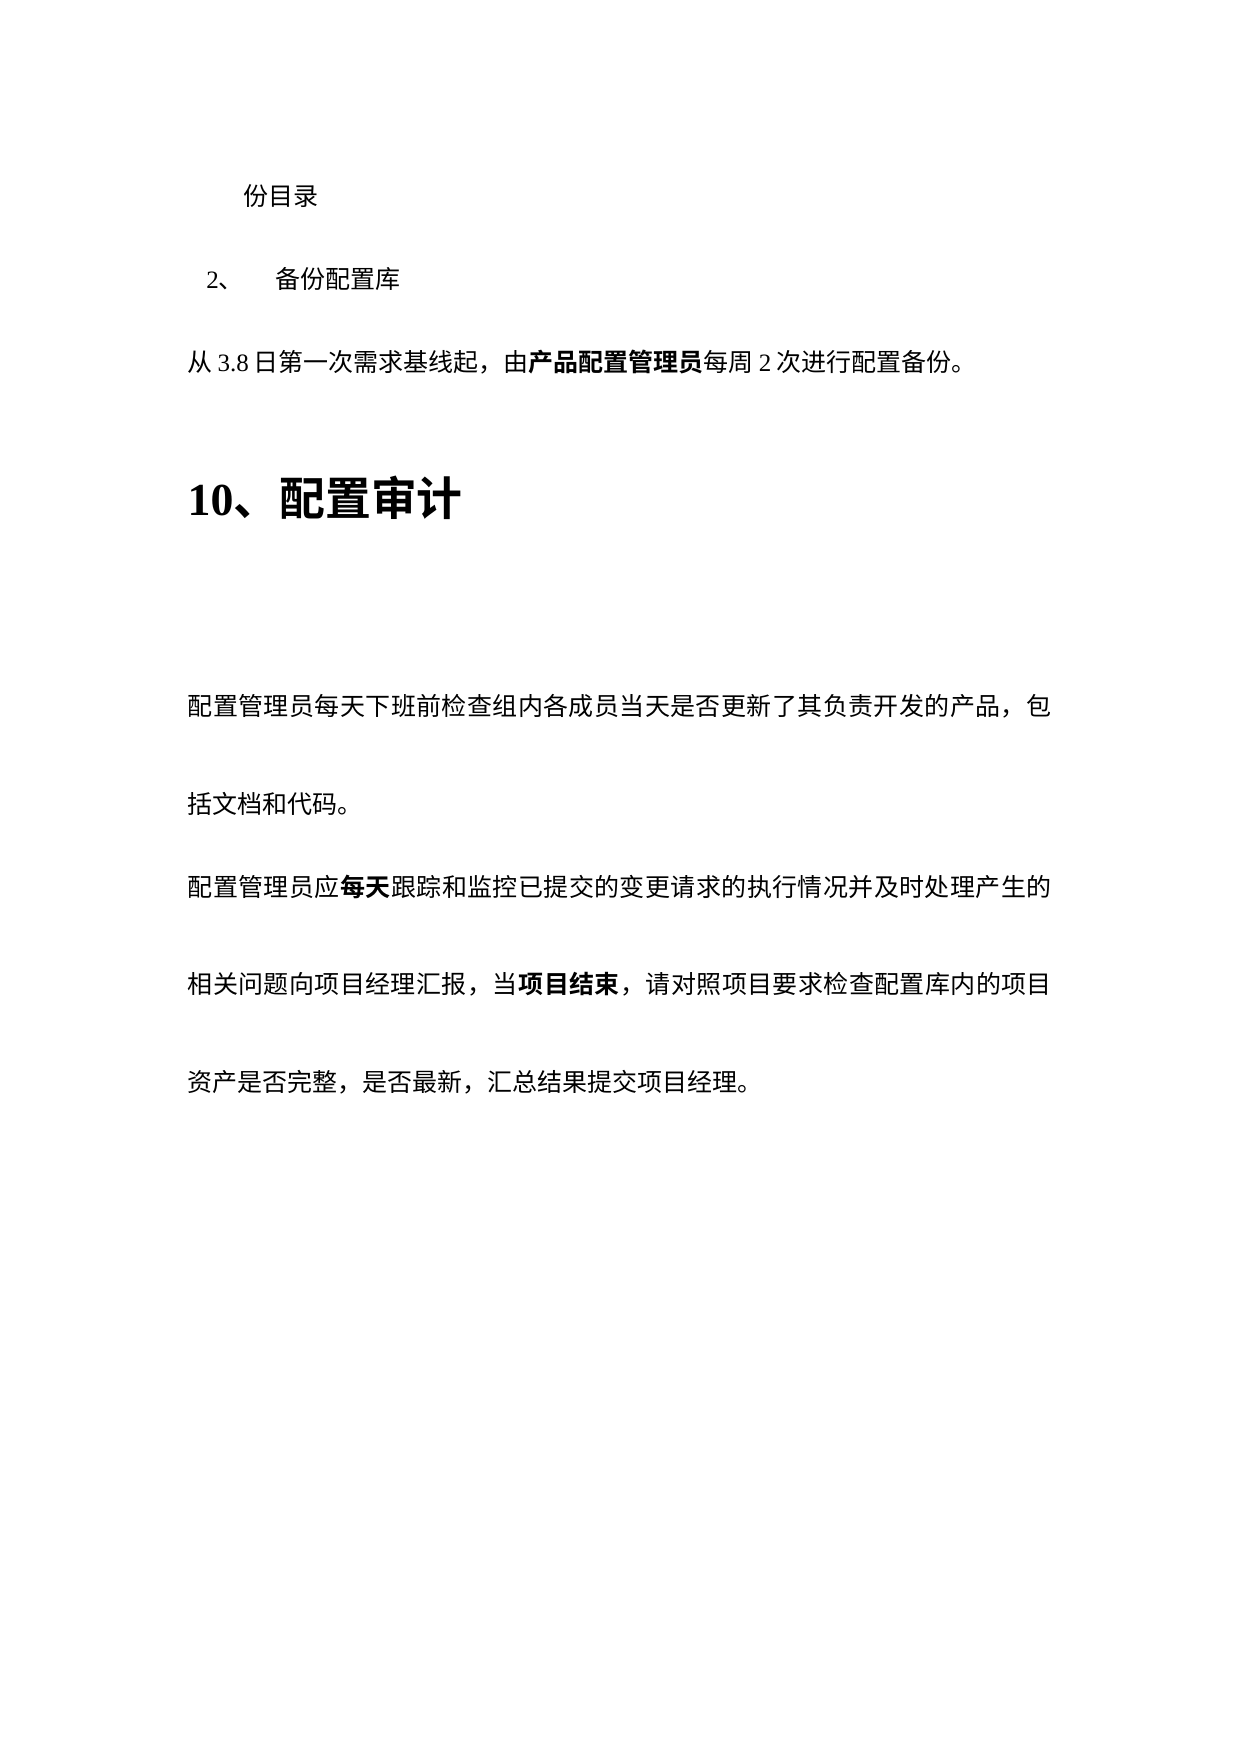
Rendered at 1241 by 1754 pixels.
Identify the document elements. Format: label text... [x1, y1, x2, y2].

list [206, 162, 1053, 227]
text 从3.8日第一次需求基线起，由产品配置管理员每周2次进行配置备份。 [187, 328, 1053, 393]
subtitle 10、配置审计 [187, 447, 1053, 544]
text 配置管理员每天下班前检查组内各成员当天是否更新了其负责开发的产品，包括文档和代码。 [187, 672, 1053, 835]
list 备份配置库 [206, 245, 1053, 310]
text 配置管理员应每天跟踪和监控已提交的变更请求的执行情况并及时处理产生的相关问题向项目经理汇报，当项目结束，请对照项目要求检查配置库内的项目资产是否完整，是否最新，汇总结果提交项目经理。 [187, 853, 1053, 1113]
